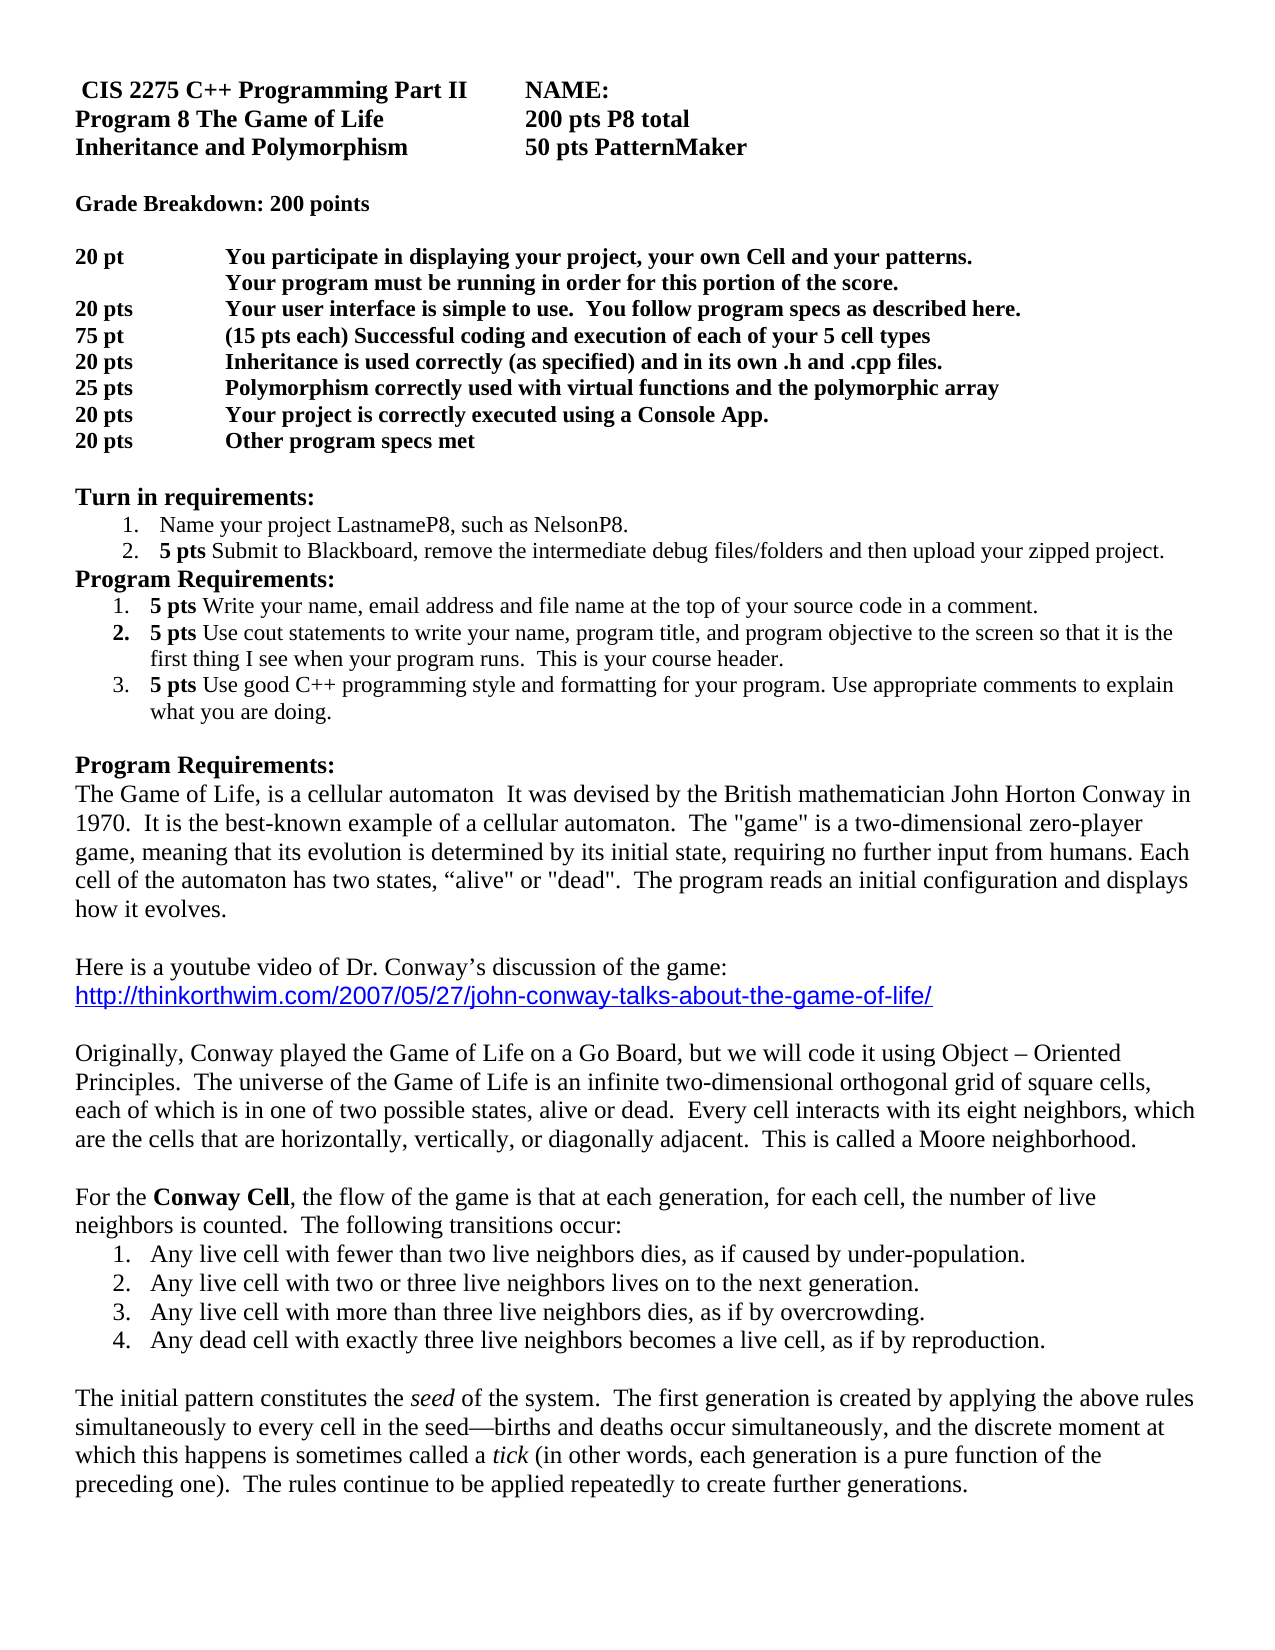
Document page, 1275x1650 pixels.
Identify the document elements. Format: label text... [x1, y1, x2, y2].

text 20 pts Your user interface is simple to use. You follow program specs as described here. [75, 295, 1200, 322]
text 20 pt You participate in displaying your project, your own Cell and your patterns. [75, 243, 1200, 269]
list Any dead cell with exactly three live neighbors becomes a live cell, as if by reproduction. [112, 1326, 1200, 1354]
list 5 pts Write your name, email address and file name at the top of your source code in a comment. [112, 592, 1200, 619]
text The Game of Life, is a cellular automaton It was devised by the British mathematician John Horton Conway in 1970. It is the best-known example of a cellular automaton. The "game" is a two-dimensional zero-player game, meaning that its evolution is determined by its initial state, requiring no further input from humans. Each cell of the automaton has two states, “alive" or "dead". The program reads an initial configuration and displays how it evolves. [227, 779, 1200, 923]
text Program Requirements: [75, 564, 1200, 592]
list 5 pts Use good C++ programming style and formatting for your program. Use appropriate comments to explain what you are doing. [112, 672, 1200, 724]
list Any live cell with fewer than two live neighbors dies, as if caused by under-population. [112, 1239, 1200, 1268]
text The initial pattern constitutes the seed of the system. The first generation is created by applying the above rules simultaneously to every cell in the seed—births and deaths occur simultaneously, and the discrete moment at which this happens is sometimes called a tick (in other words, each generation is a pure function of the preceding one). The rules continue to be applied repeatedly to create further generations. [75, 1383, 1200, 1498]
text Inheritance and Polymorphism 50 pts PatternMaker [75, 132, 1200, 161]
text 25 pts Polymorphism correctly used with virtual functions and the polymorphic array [75, 374, 1200, 401]
text 20 pts Inheritance is used correctly (as specified) and in its own .h and .cpp files. [75, 348, 1200, 374]
text Here is a youtube video of Dr. Conway’s discussion of the game: [75, 952, 1200, 981]
text Program Requirements: [75, 751, 1200, 779]
text Originally, Conway played the Game of Life on a Go Board, but we will code it using Object – Oriented Principles. The universe of the Game of Life is an infinite two-dimensional orthogonal grid of square cells, each of which is in one of two possible states, alive or dead. Every cell interacts with its eight neighbors, which are the cells that are horizontally, vertically, or diagonally adjacent. This is called a Moore neighborhood. [75, 1038, 1200, 1153]
text CIS 2275 C++ Programming Part II NAME: [75, 75, 1200, 104]
list Name your project LastnameP8, such as NelsonP8. [122, 511, 1200, 537]
text 20 pts Other program specs met [75, 427, 1200, 453]
text 20 pts Your project is correctly executed using a Console App. [75, 401, 1200, 427]
text Turn in requirements: [75, 482, 1200, 511]
subtitle Program 8 The Game of Life 200 pts P8 total [75, 104, 1200, 132]
list Any live cell with two or three live neighbors lives on to the next generation. [112, 1268, 1200, 1297]
text For the Conway Cell, the flow of the game is that at each generation, for each cell, the number of live neighbors is counted. The following transitions occur: [75, 1182, 1200, 1239]
text http://thinkorthwim.com/2007/05/27/john-conway-talks-about-the-game-of-life/ [75, 981, 1200, 1009]
list Any live cell with more than three live neighbors dies, as if by overcrowding. [112, 1297, 1200, 1326]
list 5 pts Submit to Blackboard, remove the intermediate debug files/folders and then upload your zipped project. [122, 537, 1200, 564]
list 5 pts Use cout statements to write your name, program title, and program objective to the screen so that it is the first thing I see when your program runs. This is your course header. [112, 619, 1200, 672]
text Your program must be running in order for this portion of the score. [75, 269, 1200, 295]
text Grade Breakdown: 200 points [75, 190, 1200, 216]
text 75 pt (15 pts each) Successful coding and execution of each of your 5 cell types [75, 322, 1200, 348]
